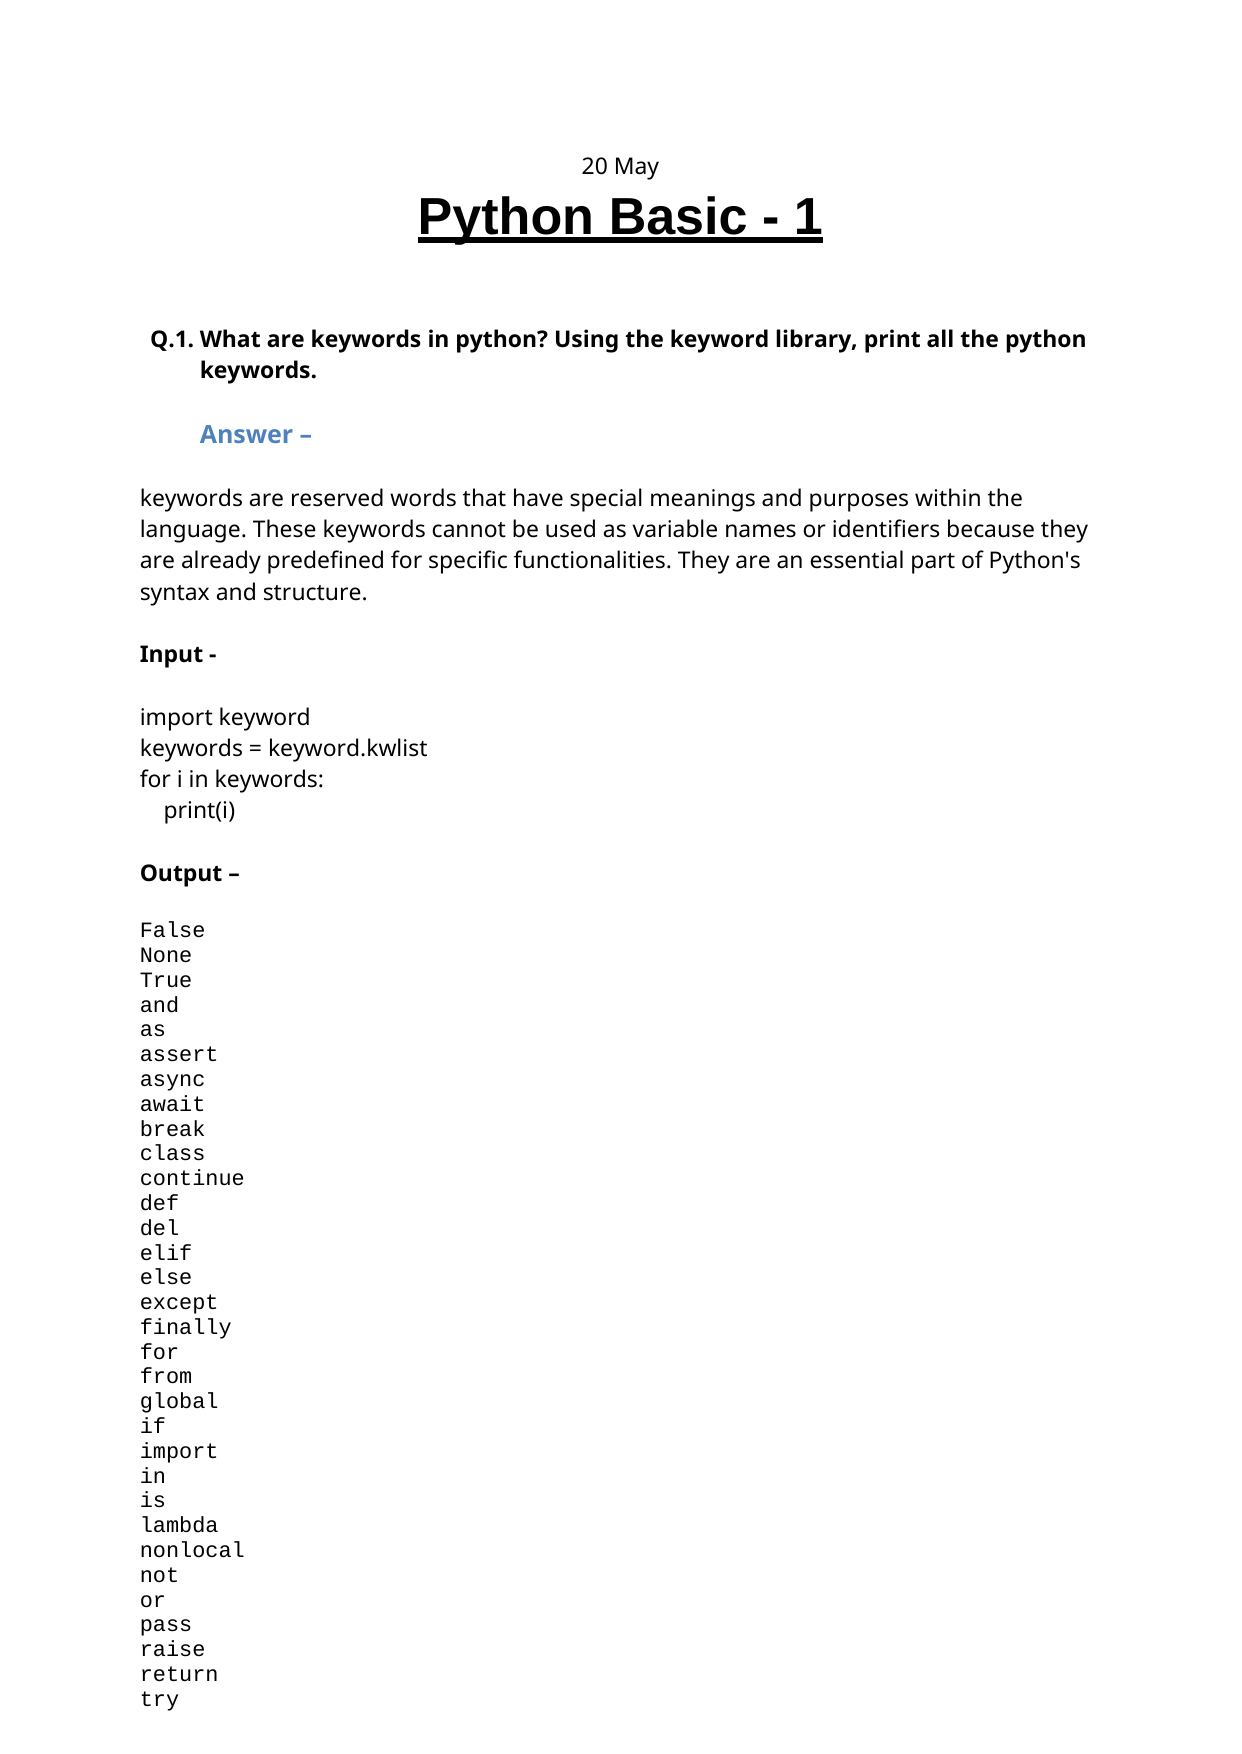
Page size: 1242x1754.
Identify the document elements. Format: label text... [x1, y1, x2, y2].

text Output – [139, 857, 1089, 888]
text del [139, 1217, 1089, 1242]
text elif [139, 1242, 1089, 1267]
text finally [139, 1316, 1089, 1341]
text if [139, 1415, 1089, 1440]
text nonlocal [139, 1539, 1089, 1564]
text global [139, 1391, 1089, 1415]
text keywords are reserved words that have special meanings and purposes within the language. These keywords cannot be used as variable names or identifiers because they are already predefined for specific functionalities. They are an essential part of Python's syntax and structure. [139, 482, 1089, 607]
text for [139, 1341, 1089, 1366]
text except [139, 1291, 1089, 1316]
text break [139, 1118, 1089, 1143]
text class [139, 1143, 1089, 1167]
text await [139, 1093, 1089, 1118]
text def [139, 1192, 1089, 1217]
text pass [139, 1614, 1089, 1638]
text 20 May [154, 150, 1086, 181]
text as [139, 1019, 1089, 1043]
text assert [139, 1043, 1089, 1068]
text Input - [139, 638, 1089, 669]
list What are keywords in python? Using the keyword library, print all the python keywords. [150, 323, 1089, 385]
text and [139, 994, 1089, 1019]
text for i in keywords: [139, 763, 1089, 794]
text None [139, 944, 1089, 969]
list Answer – [199, 417, 1089, 451]
text is [139, 1490, 1089, 1514]
text keywords = keyword.kwlist [139, 732, 1089, 763]
text continue [139, 1167, 1089, 1192]
title Python Basic - 1 [154, 185, 1086, 245]
text print(i) [139, 794, 1089, 826]
text try [139, 1688, 1089, 1713]
text import keyword [139, 701, 1089, 732]
text return [139, 1663, 1089, 1688]
text else [139, 1267, 1089, 1291]
text lambda [139, 1514, 1089, 1539]
text raise [139, 1638, 1089, 1663]
text False [139, 919, 1089, 944]
text async [139, 1068, 1089, 1093]
text import [139, 1440, 1089, 1465]
text not [139, 1564, 1089, 1589]
text from [139, 1366, 1089, 1391]
text True [139, 969, 1089, 994]
text or [139, 1589, 1089, 1614]
text in [139, 1465, 1089, 1490]
